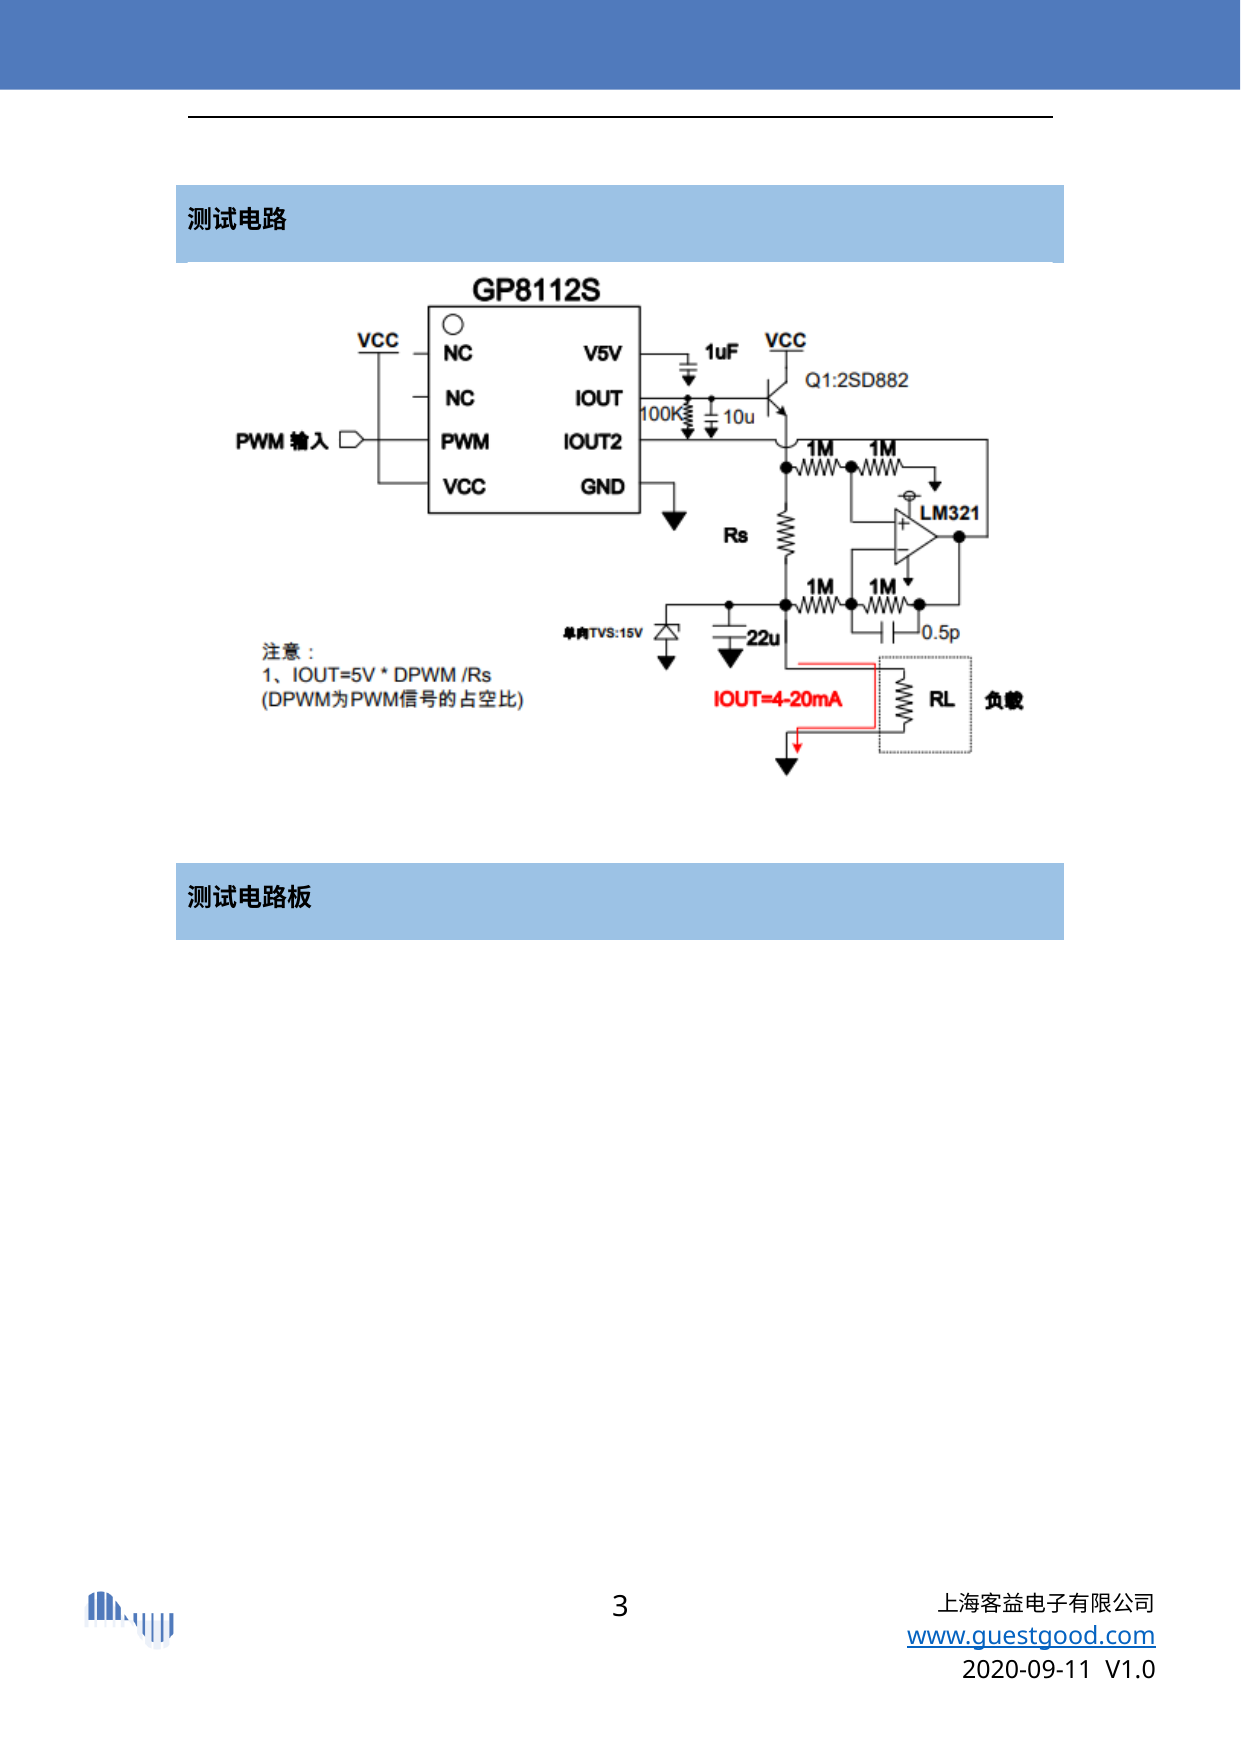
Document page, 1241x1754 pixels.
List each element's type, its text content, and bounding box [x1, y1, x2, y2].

table_header 测试电路板 [176, 863, 1064, 940]
table_header 测试电路 [176, 185, 1064, 263]
picture [56, 1581, 193, 1654]
picture [187, 262, 1053, 792]
